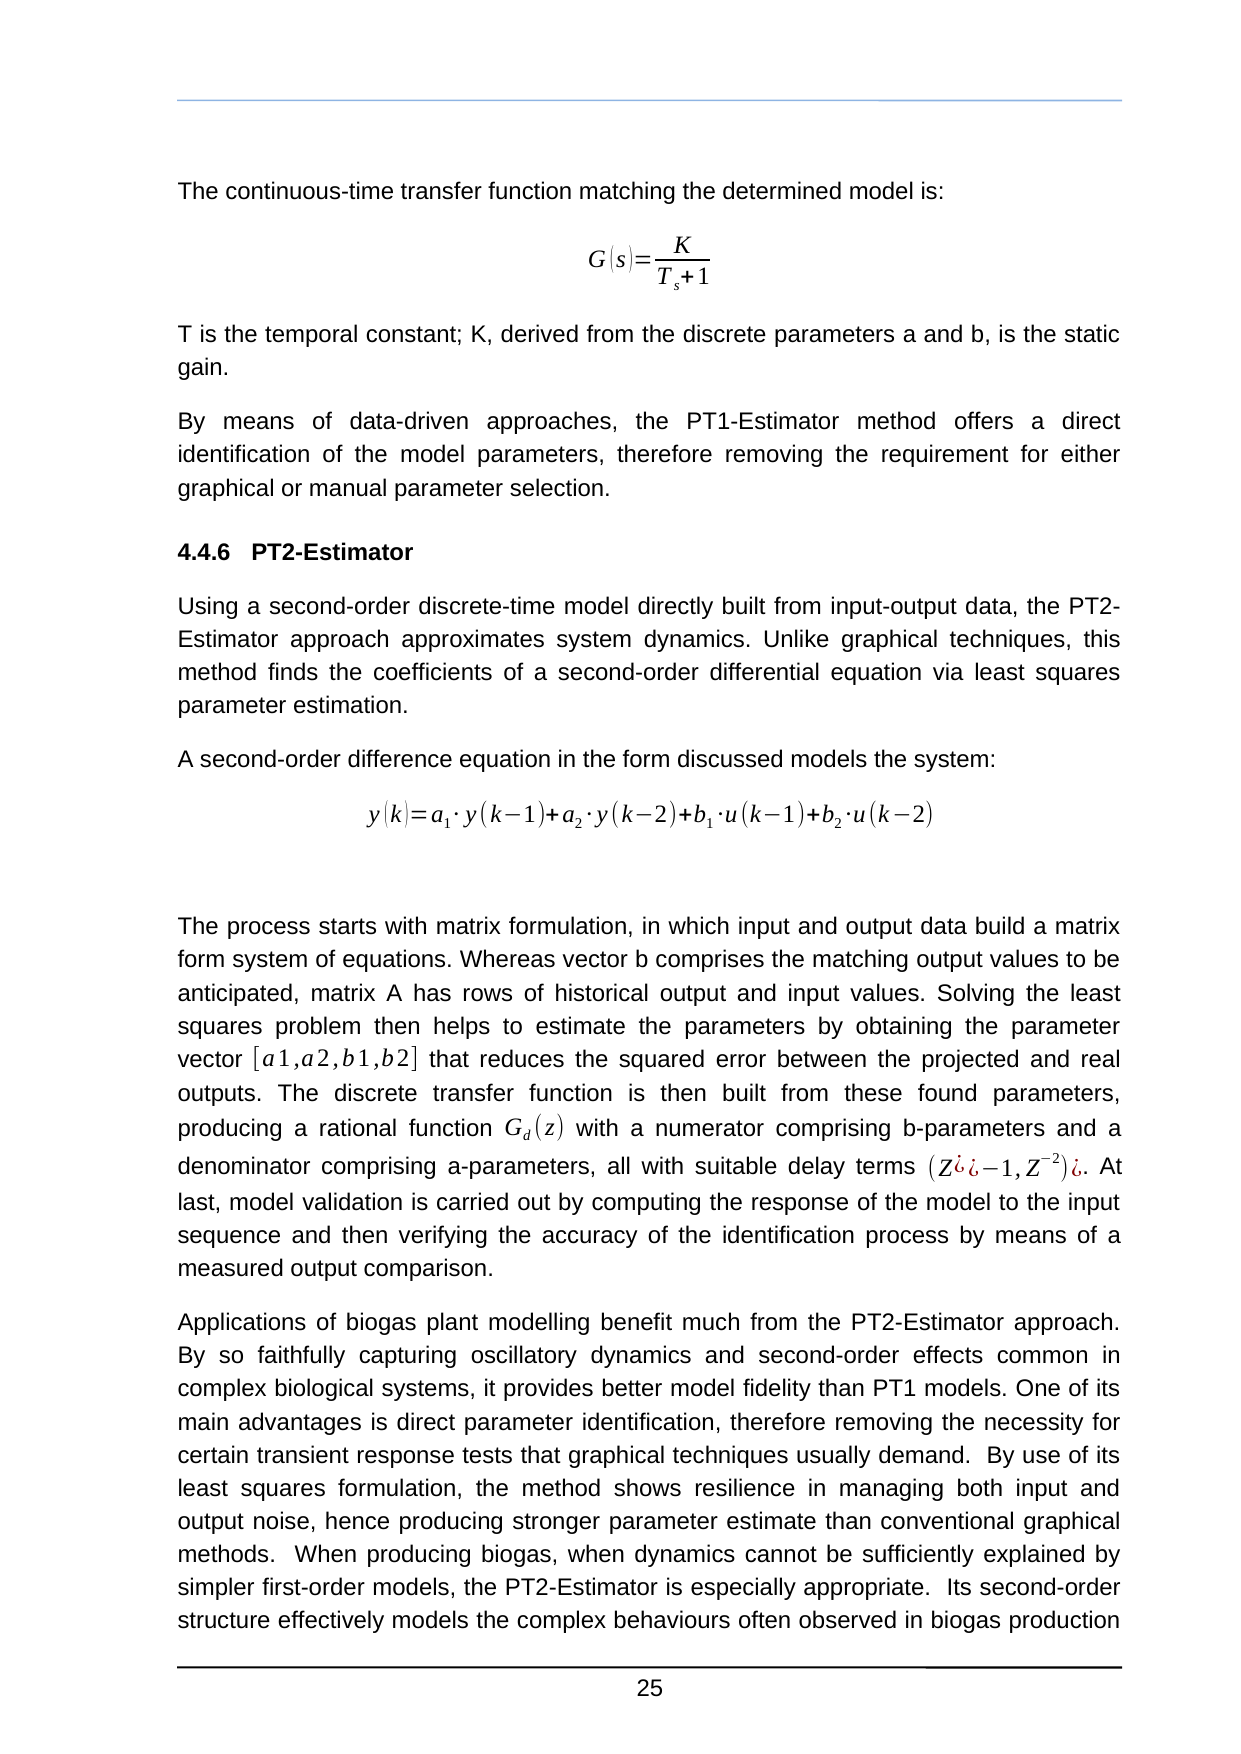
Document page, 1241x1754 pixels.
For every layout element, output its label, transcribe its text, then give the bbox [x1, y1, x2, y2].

text T is the temporal constant; K, derived from the discrete parameters a and b, is the static gain. [177, 320, 1122, 381]
subtitle PT2-Estimator [177, 538, 1122, 566]
text By means of data-driven approaches, the PT1-Estimator method offers a direct identification of the model parameters, therefore removing the requirement for either graphical or manual parameter selection. [177, 407, 1122, 501]
text The continuous-time transfer function matching the determined model is: [177, 177, 1122, 205]
text A second-order difference equation in the form discussed models the system: [177, 745, 1122, 773]
text The process starts with matrix formulation, in which input and output data build a matrix form system of equations. Whereas vector b comprises the matching output values to be anticipated, matrix A has rows of historical output and input values. Solving the least squares problem then helps to estimate the parameters by obtaining the parameter vector that reduces the squared error between the projected and real outputs. The discrete transfer function is then built from these found parameters, producing a rational function with a numerator comprising b-parameters and a denominator comprising a-parameters, all with suitable delay terms . At last, model validation is carried out by computing the response of the model to the input sequence and then verifying the accuracy of the identification process by means of a measured output comparison. [177, 912, 1122, 1282]
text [177, 1308, 1122, 1634]
text Using a second-order discrete-time model directly built from input-output data, the PT2-Estimator approach approximates system dynamics. Unlike graphical techniques, this method finds the coefficients of a second-order differential equation via least squares parameter estimation. [177, 592, 1122, 719]
